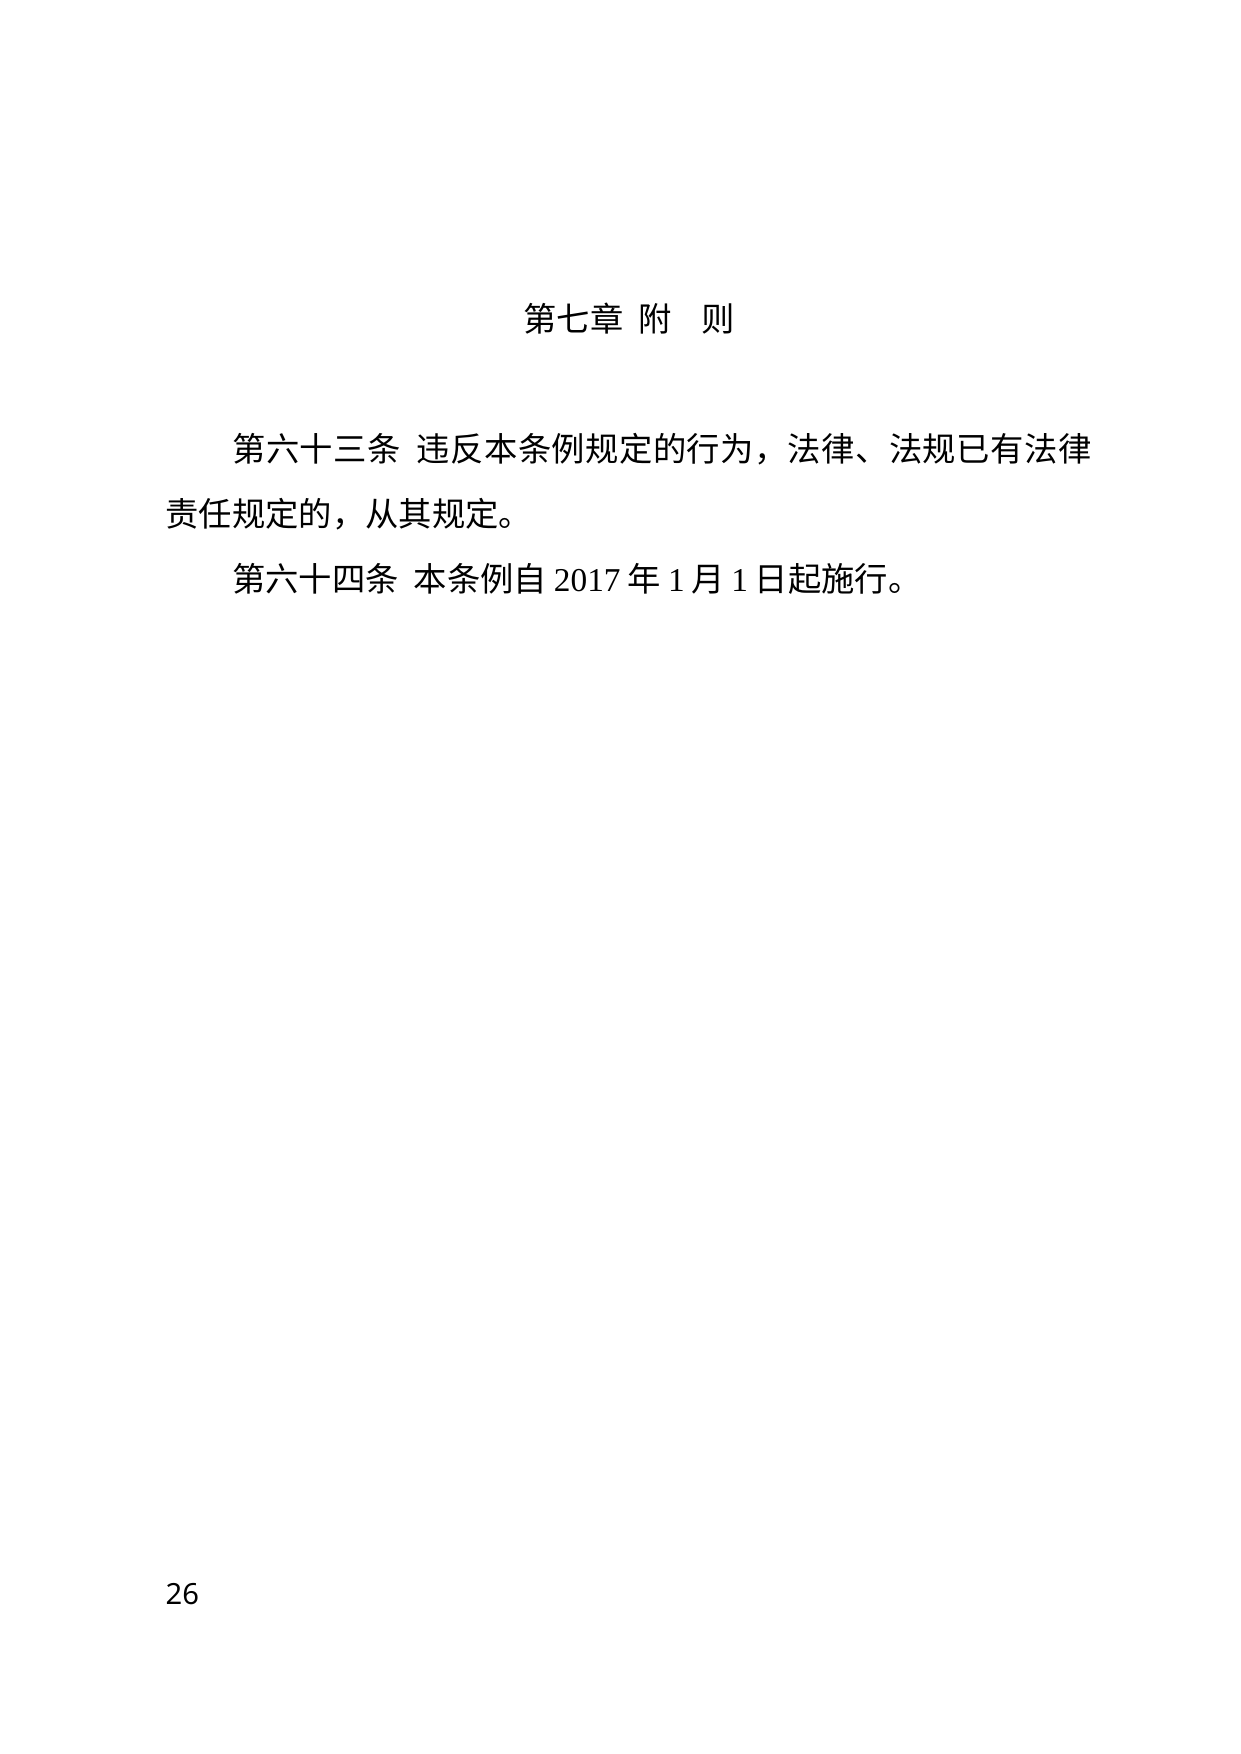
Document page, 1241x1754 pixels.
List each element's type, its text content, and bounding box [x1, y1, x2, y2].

text 第六十三条 违反本条例规定的行为，法律、法规已有法律责任规定的，从其规定。 [165, 414, 1093, 544]
text 第七章 附 则 [165, 284, 1093, 349]
text 第六十四条 本条例自2017年 1月1日起施行。 [165, 544, 1093, 609]
